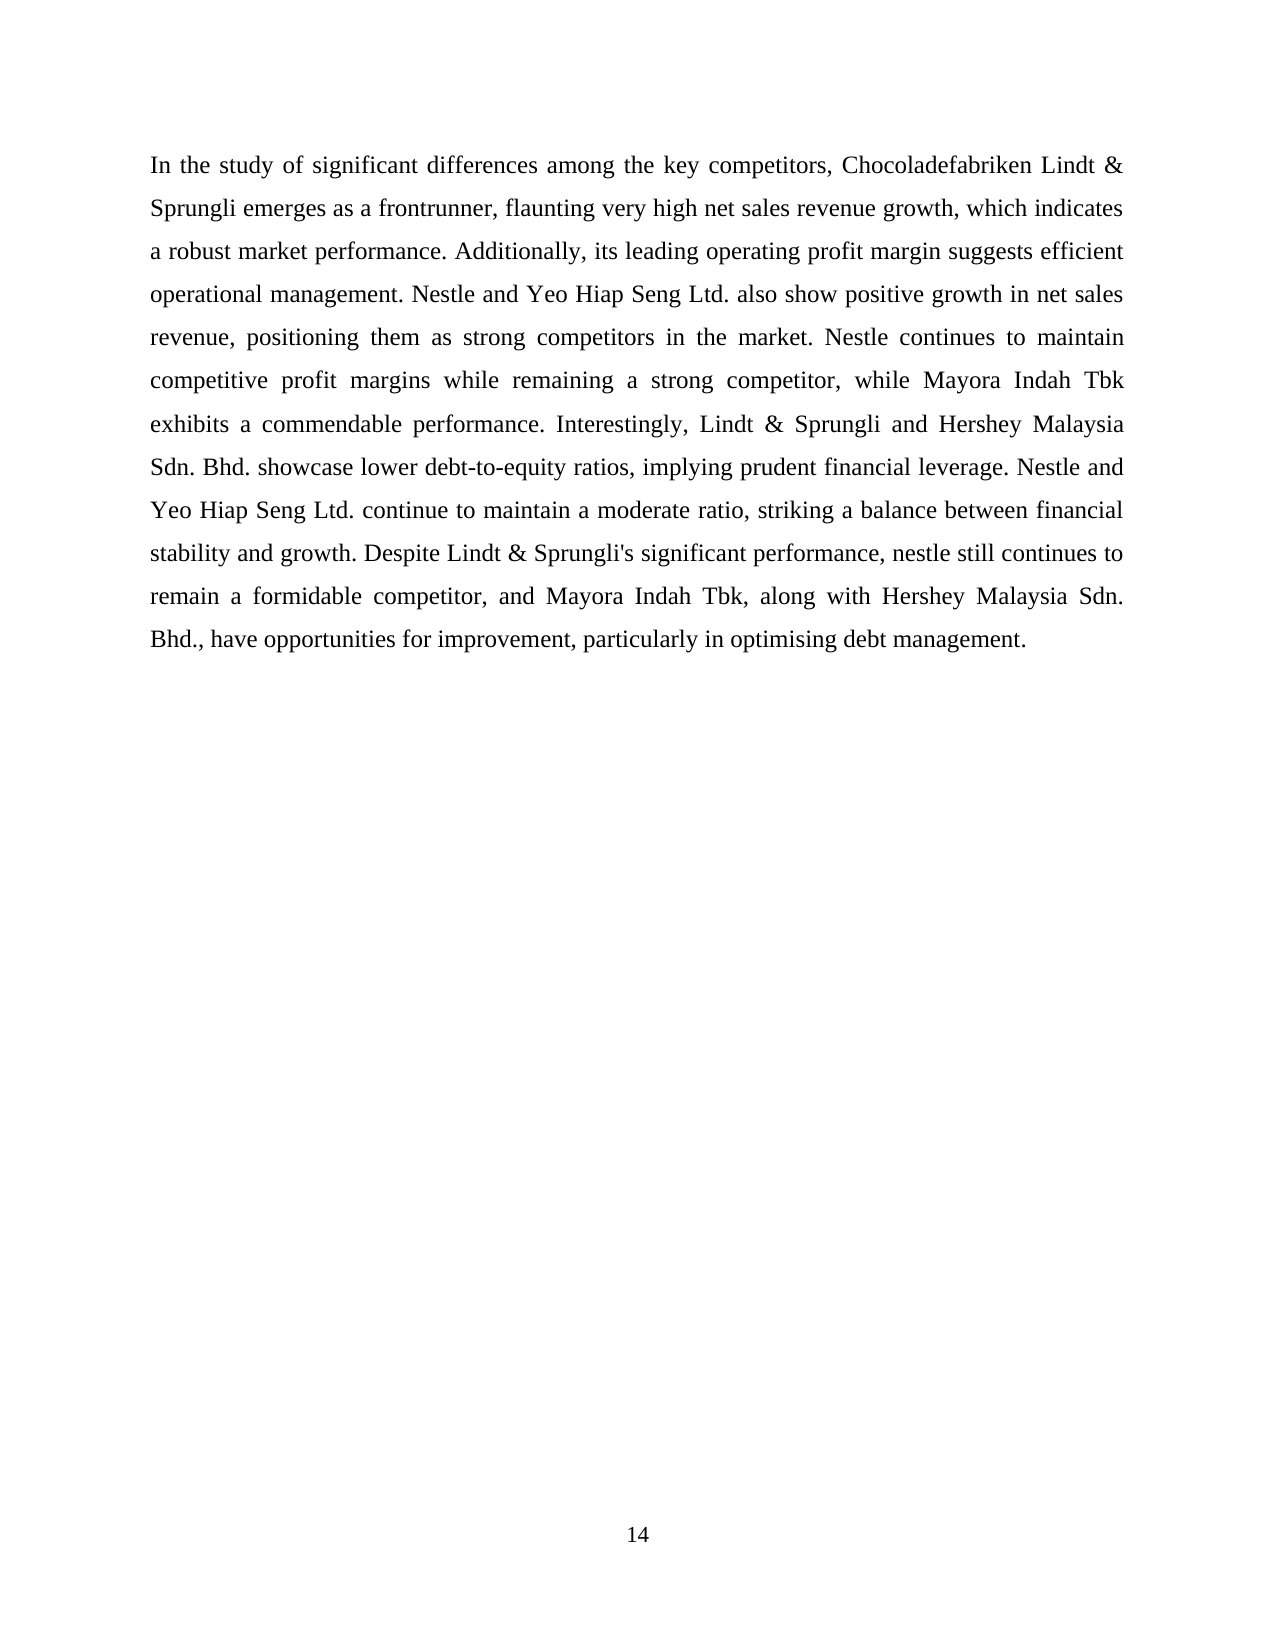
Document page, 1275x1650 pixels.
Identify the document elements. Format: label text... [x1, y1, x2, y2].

text In the study of significant differences among the key competitors, Chocoladefabriken Lindt & Sprungli emerges as a frontrunner, flaunting very high net sales revenue growth, which indicates a robust market performance. Additionally, its leading operating profit margin suggests efficient operational management. Nestle and Yeo Hiap Seng Ltd. also show positive growth in net sales revenue, positioning them as strong competitors in the market. Nestle continues to maintain competitive profit margins while remaining a strong competitor, while Mayora Indah Tbk exhibits a commendable performance. Interestingly, Lindt & Sprungli and Hershey Malaysia Sdn. Bhd. showcase lower debt-to-equity ratios, implying prudent financial leverage. Nestle and Yeo Hiap Seng Ltd. continue to maintain a moderate ratio, striking a balance between financial stability and growth. Despite Lindt & Sprungli's significant performance, nestle still continues to remain a formidable competitor, and Mayora Indah Tbk, along with Hershey Malaysia Sdn. Bhd., have opportunities for improvement, particularly in optimising debt management. [150, 150, 1125, 653]
